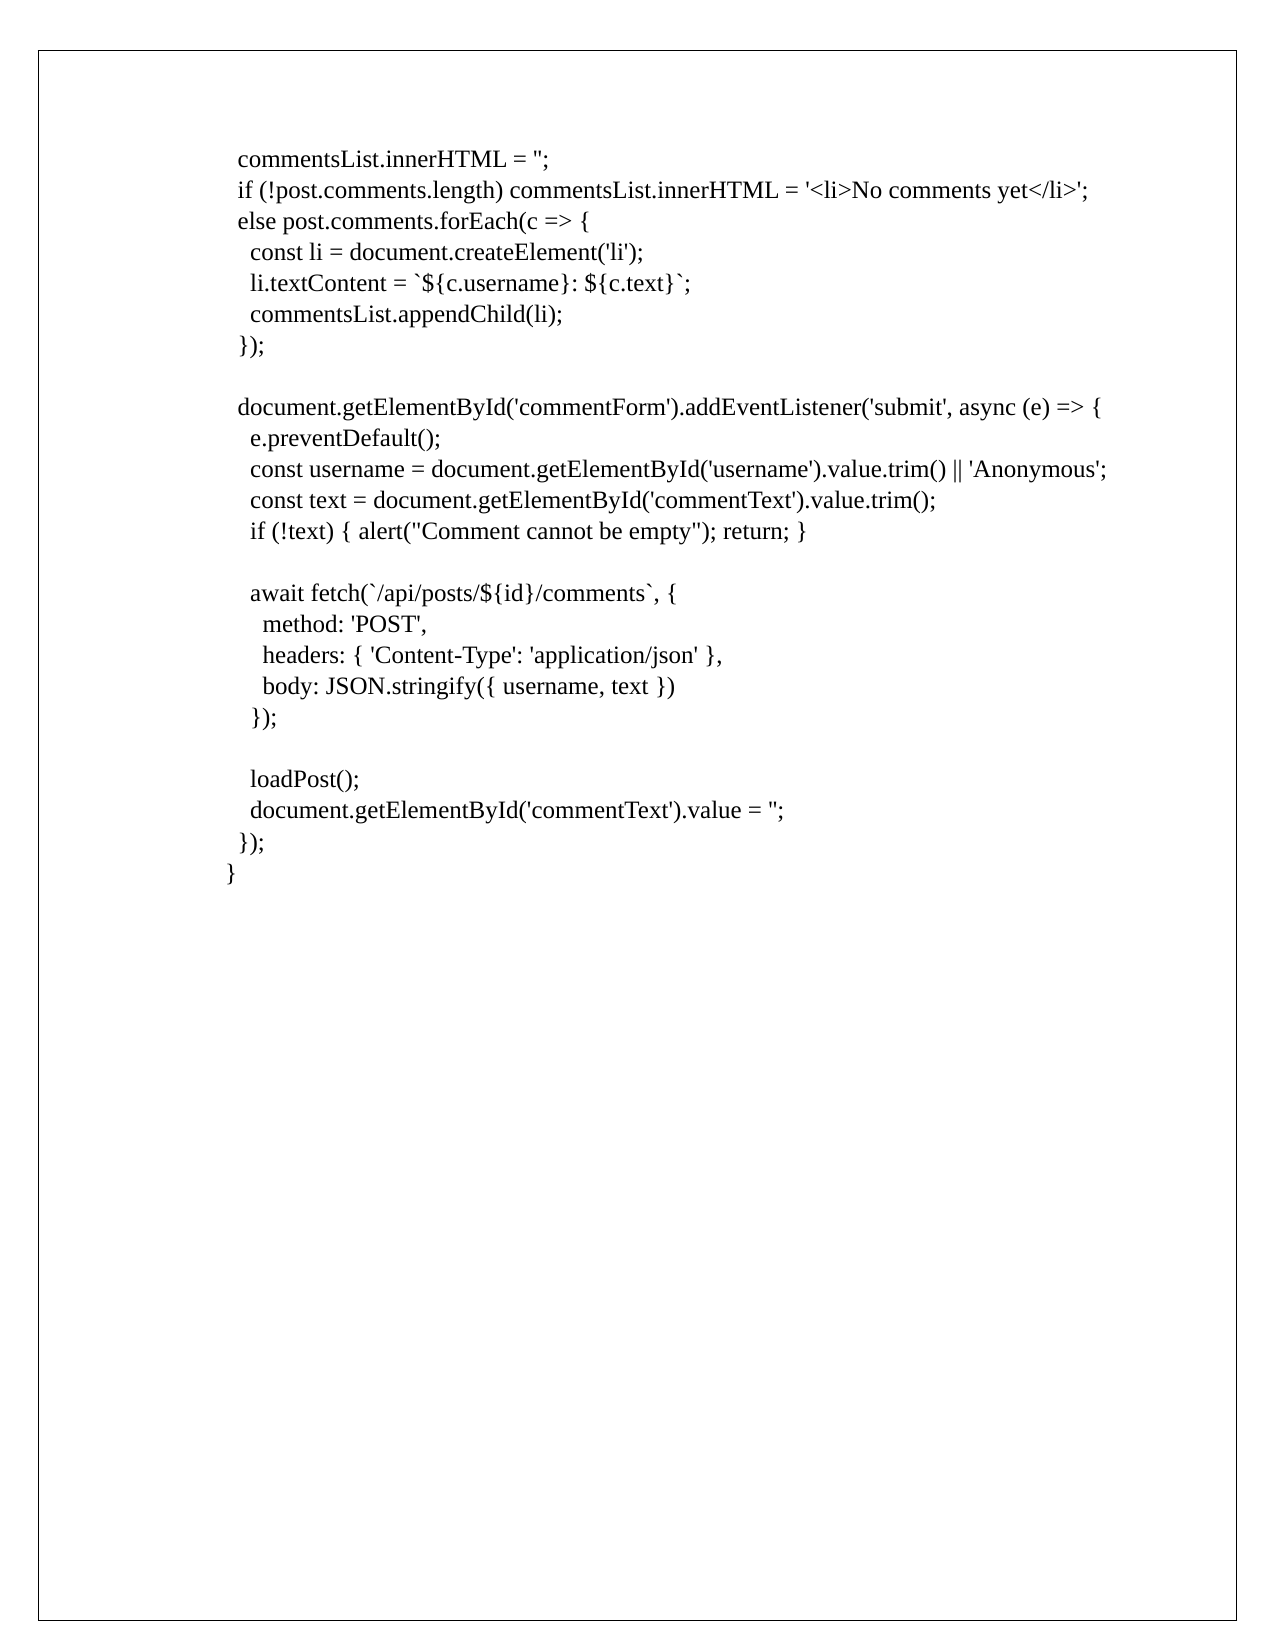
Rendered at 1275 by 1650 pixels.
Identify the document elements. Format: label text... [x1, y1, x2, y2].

list loadPost(); [225, 764, 1178, 793]
list commentsList.appendChild(li); [225, 299, 1178, 328]
list }); [225, 702, 1178, 731]
list if (!post.comments.length) commentsList.innerHTML = '<li>No comments yet</li>'; [225, 175, 1178, 203]
list li.textContent = `${c.username}: ${c.text}`; [225, 268, 1178, 297]
list const li = document.createElement('li'); [225, 237, 1178, 266]
list } [225, 858, 1178, 886]
list if (!text) { alert("Comment cannot be empty"); return; } [225, 516, 1178, 545]
list document.getElementById('commentForm').addEventListener('submit', async (e) => { [225, 392, 1178, 421]
list commentsList.innerHTML = ''; [225, 144, 1178, 172]
list await fetch(`/api/posts/${id}/comments`, { [225, 578, 1178, 607]
list const text = document.getElementById('commentText').value.trim(); [225, 485, 1178, 514]
list document.getElementById('commentText').value = ''; [225, 796, 1178, 824]
list body: JSON.stringify({ username, text }) [225, 671, 1178, 700]
list }); [225, 827, 1178, 855]
list headers: { 'Content-Type': 'application/json' }, [225, 640, 1178, 669]
list }); [225, 330, 1178, 359]
list method: 'POST', [225, 609, 1178, 638]
list else post.comments.forEach(c => { [225, 206, 1178, 234]
list e.preventDefault(); [225, 423, 1178, 452]
list const username = document.getElementById('username').value.trim() || 'Anonymous'; [225, 454, 1178, 483]
